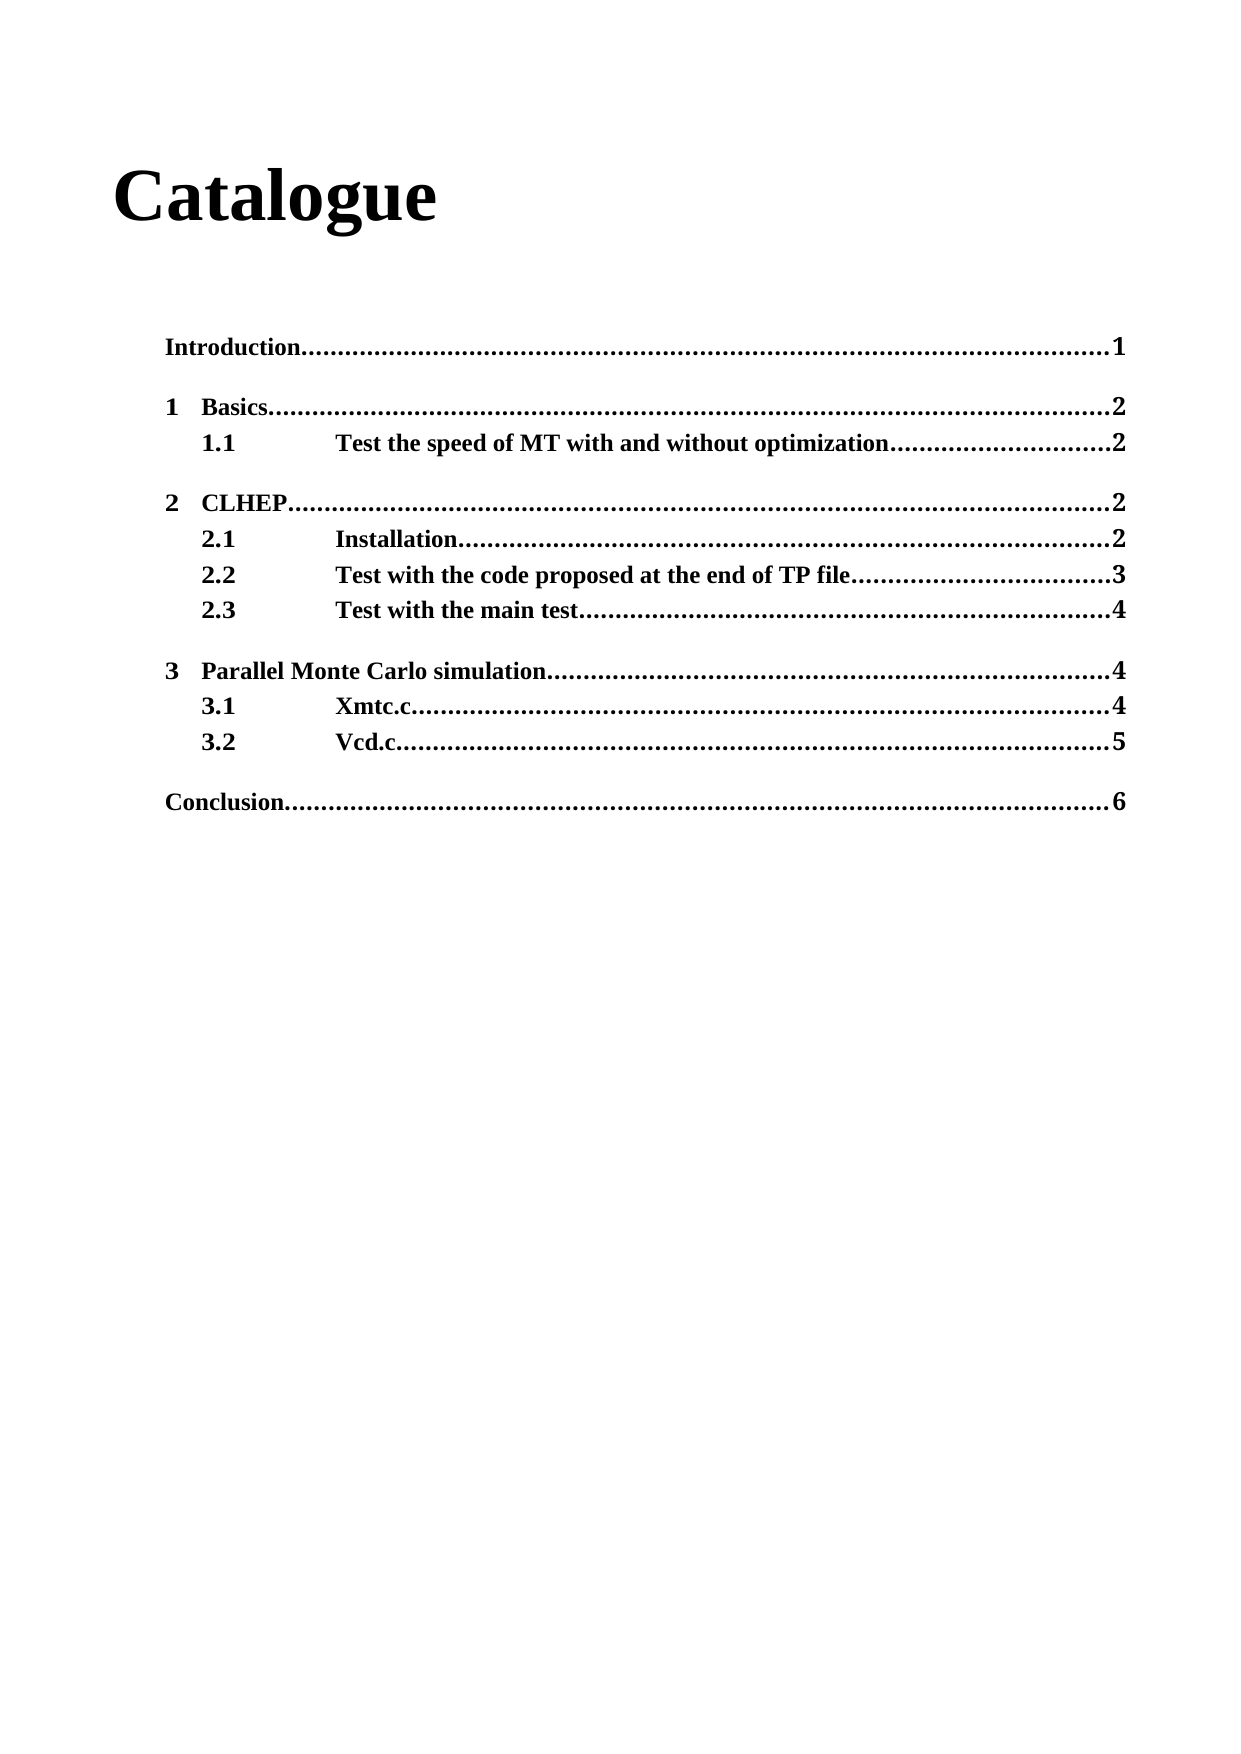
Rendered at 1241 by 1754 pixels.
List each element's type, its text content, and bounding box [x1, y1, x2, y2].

text Catalogue [112, 150, 1128, 236]
